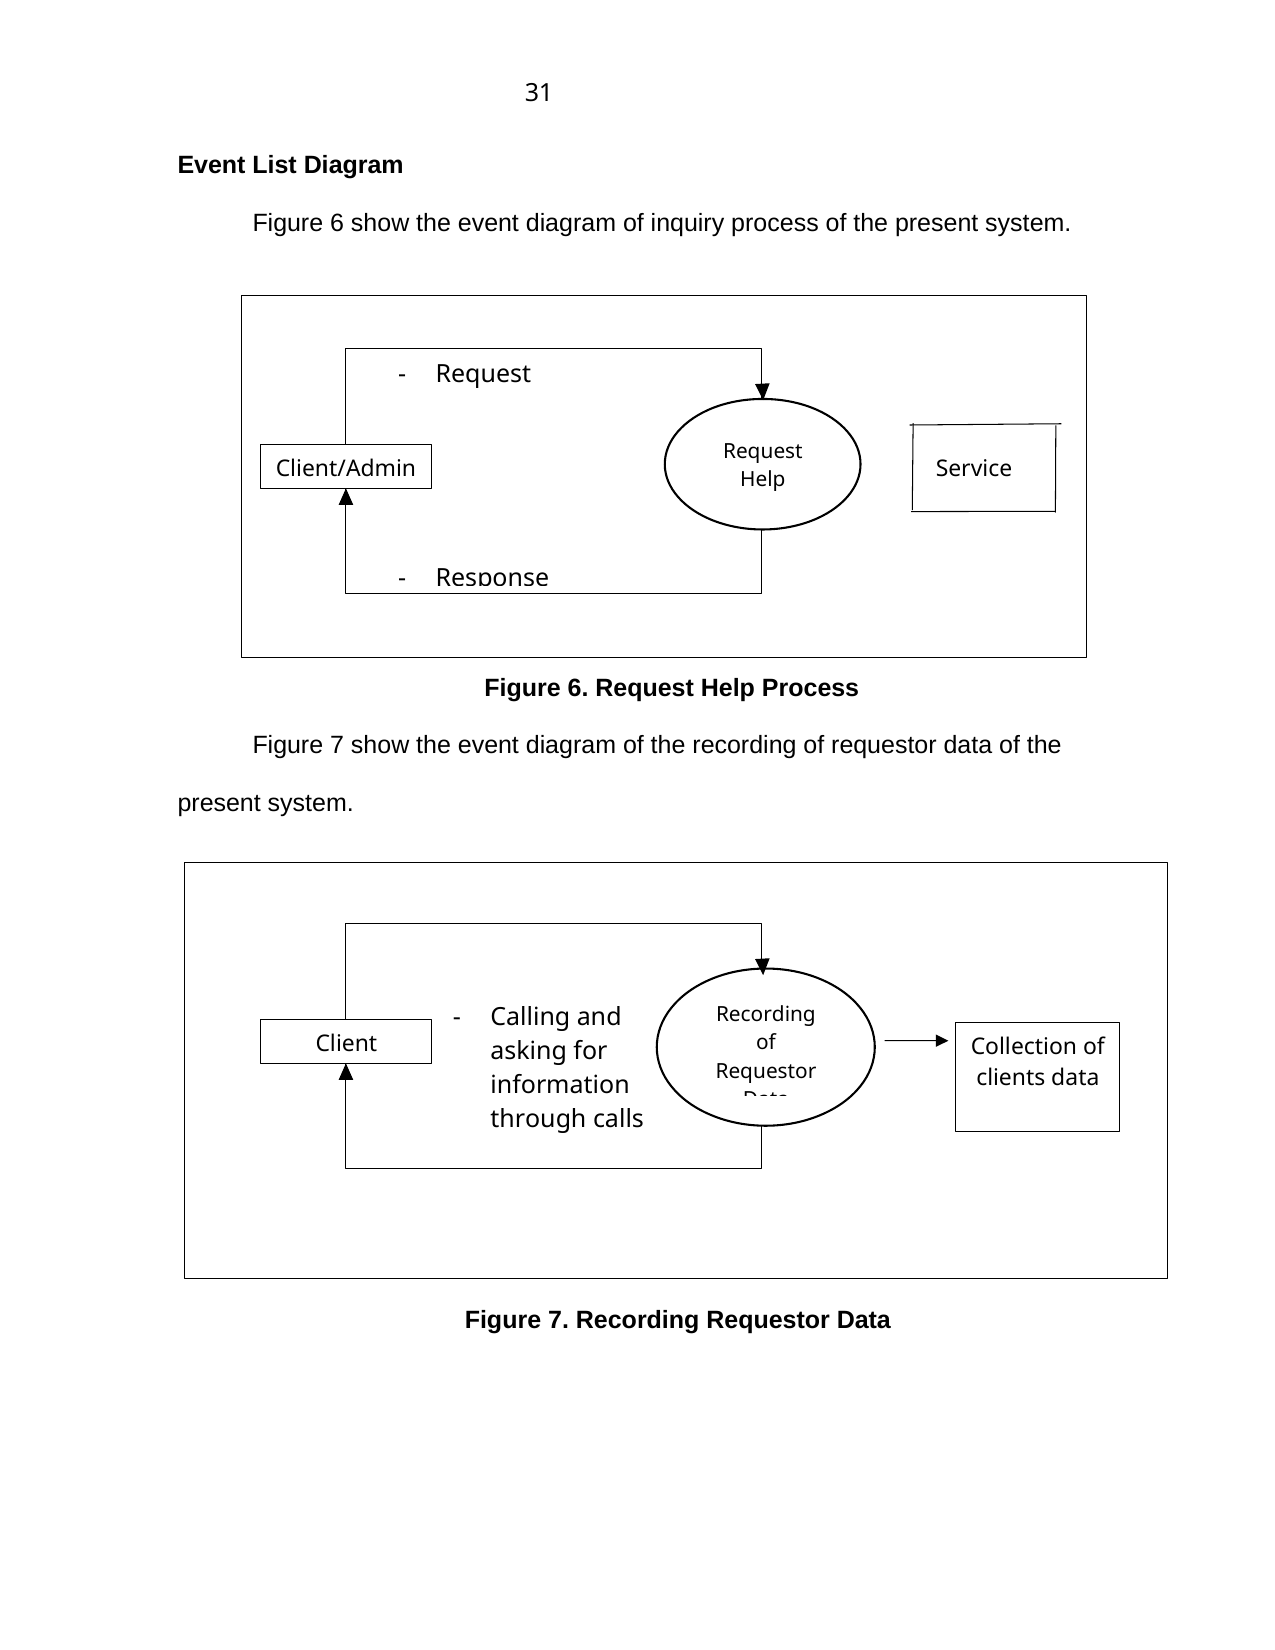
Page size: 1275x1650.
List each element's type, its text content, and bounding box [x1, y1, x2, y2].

text Figure 7 show the event diagram of the recording of requestor data of the present system. [177, 730, 1125, 817]
text Figure 6 show the event diagram of inquiry process of the present system. [177, 207, 1125, 236]
text Event List Diagram [177, 150, 1125, 179]
text Figure 6. Request Help Process [177, 673, 1125, 702]
text Figure 7. Recording Requestor Data [177, 1305, 1125, 1334]
